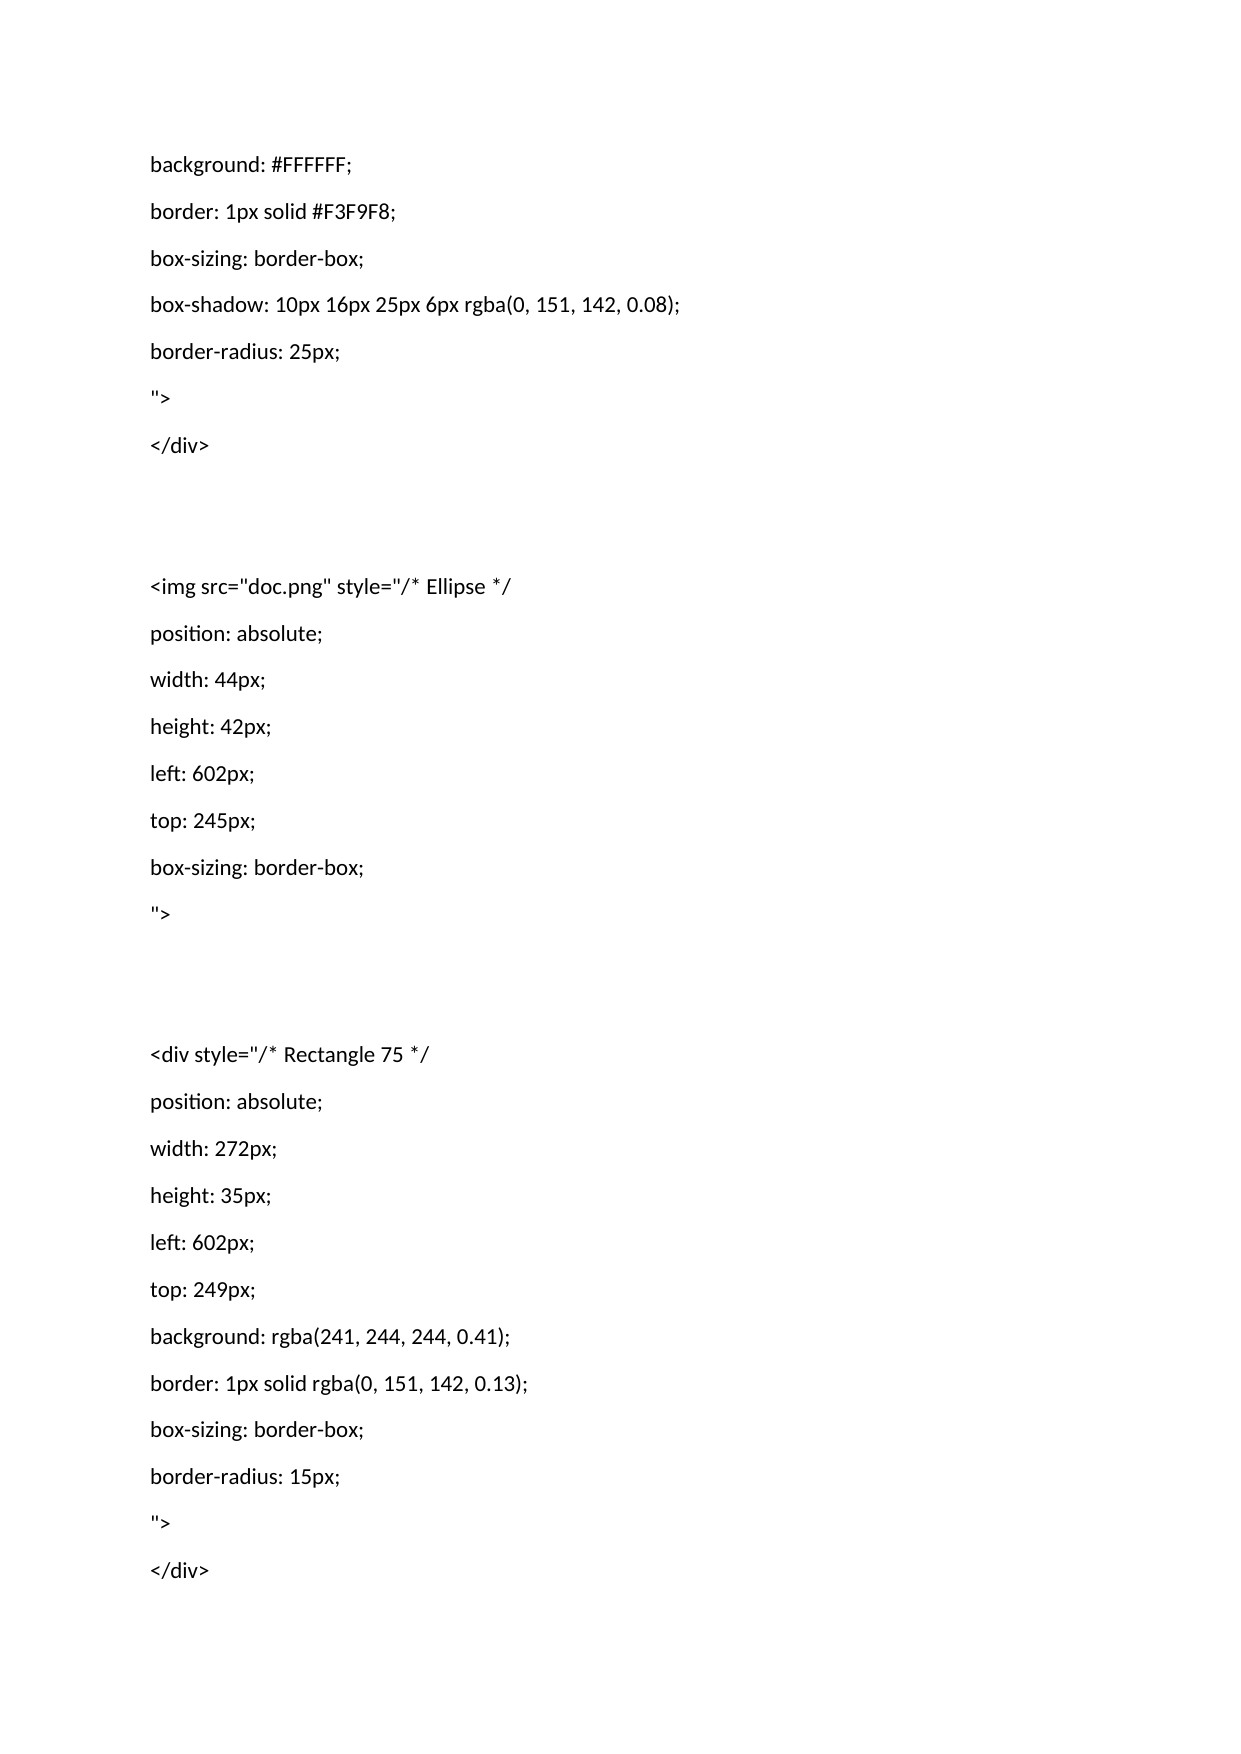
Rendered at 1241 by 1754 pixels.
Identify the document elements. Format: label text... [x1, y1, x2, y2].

text "> [150, 1509, 1090, 1537]
text border: 1px solid rgba(0, 151, 142, 0.13); [150, 1369, 1090, 1397]
text height: 42px; [150, 712, 1090, 741]
text left: 602px; [150, 1228, 1090, 1256]
text "> [150, 384, 1090, 412]
text <img src="doc.png" style="/* Ellipse */ [150, 572, 1090, 600]
text box-shadow: 10px 16px 25px 6px rgba(0, 151, 142, 0.08); [150, 291, 1090, 319]
text box-sizing: border-box; [150, 853, 1090, 881]
text border-radius: 25px; [150, 337, 1090, 366]
text background: rgba(241, 244, 244, 0.41); [150, 1322, 1090, 1350]
text </div> [150, 431, 1090, 459]
text border: 1px solid #F3F9F8; [150, 197, 1090, 225]
text <div style="/* Rectangle 75 */ [150, 1041, 1090, 1069]
text "> [150, 900, 1090, 928]
text background: #FFFFFF; [150, 150, 1090, 178]
text </div> [150, 1556, 1090, 1584]
text left: 602px; [150, 759, 1090, 787]
text height: 35px; [150, 1181, 1090, 1209]
text top: 249px; [150, 1275, 1090, 1303]
text box-sizing: border-box; [150, 1416, 1090, 1444]
text width: 272px; [150, 1134, 1090, 1162]
text position: absolute; [150, 619, 1090, 647]
text width: 44px; [150, 666, 1090, 694]
text top: 245px; [150, 806, 1090, 834]
text border-radius: 15px; [150, 1462, 1090, 1491]
text box-sizing: border-box; [150, 244, 1090, 272]
text position: absolute; [150, 1087, 1090, 1116]
